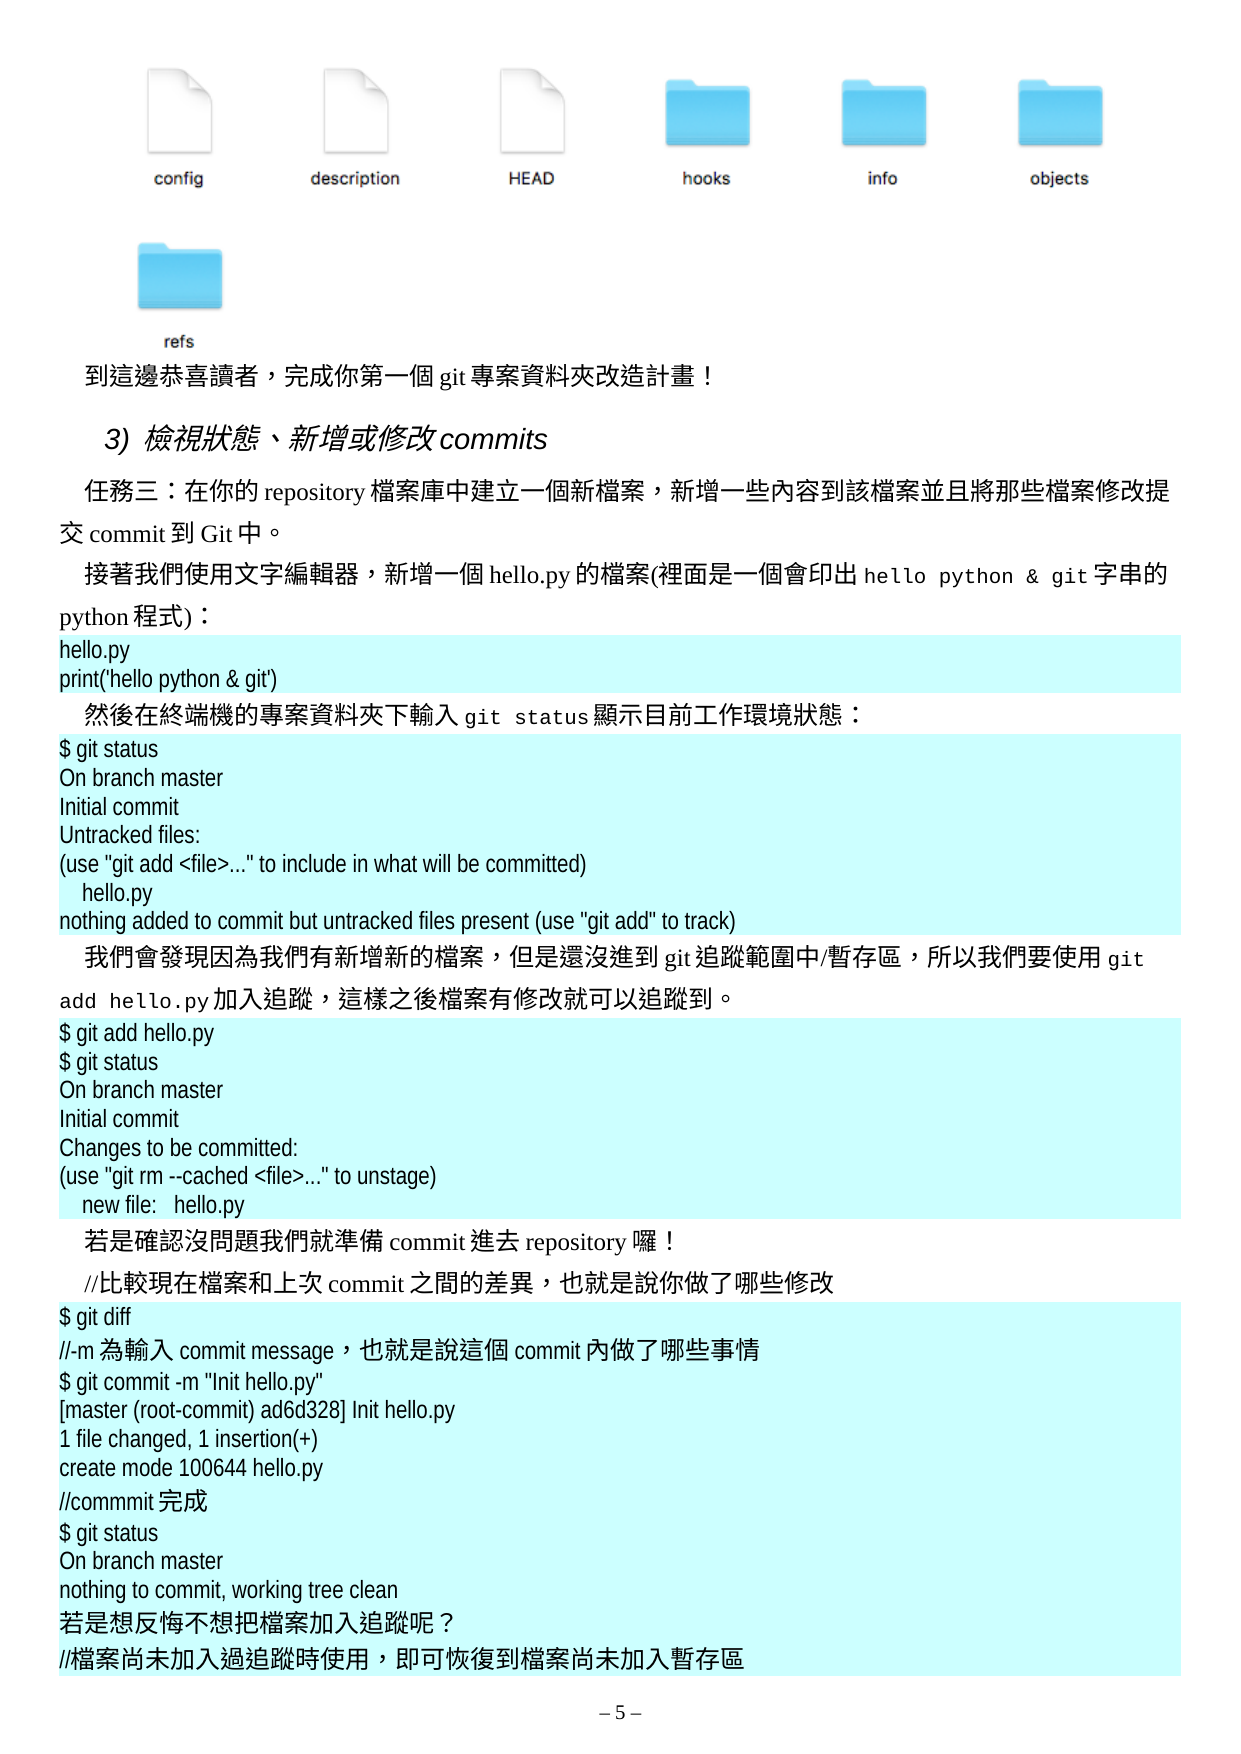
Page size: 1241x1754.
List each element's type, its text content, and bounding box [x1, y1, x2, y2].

text 然後在終端機的專案資料夾下輸入git status顯示目前工作環境狀態： [59, 693, 1181, 734]
text hello.py [59, 635, 1181, 664]
subtitle 檢視狀態、新增或修改commits [130, 416, 1181, 458]
picture [135, 64, 1105, 354]
text hello.py [59, 877, 1181, 906]
text 我們會發現因為我們有新增新的檔案，但是還沒進到git追蹤範圍中/暫存區，所以我們要使用git add hello.py加入追蹤，這樣之後檔案有修改就可以追蹤到。 [59, 935, 1181, 1018]
text [master (root-commit) ad6d328] Init hello.py [59, 1396, 1181, 1424]
text On branch master [59, 1075, 1181, 1104]
text 接著我們使用文字編輯器，新增一個hello.py的檔案(裡面是一個會印出hello python & git字串的python程式)： [59, 552, 1181, 635]
text $ git status [59, 1047, 1181, 1075]
text 若是想反悔不想把檔案加入追蹤呢？ [59, 1604, 1181, 1640]
text $ git add hello.py [59, 1018, 1181, 1047]
text On branch master [59, 763, 1181, 792]
text On branch master [59, 1546, 1181, 1575]
text $ git status [59, 734, 1181, 763]
text create mode 100644 hello.py [59, 1453, 1181, 1481]
text (use "git rm --cached <file>..." to unstage) [59, 1161, 1181, 1190]
text Untracked files: [59, 820, 1181, 849]
text 1 file changed, 1 insertion(+) [59, 1424, 1181, 1453]
text nothing to commit, working tree clean [59, 1575, 1181, 1604]
text Initial commit [59, 792, 1181, 820]
text Changes to be committed: [59, 1133, 1181, 1161]
text print('hello python & git') [59, 664, 1181, 693]
text $ git status [59, 1518, 1181, 1546]
text Initial commit [59, 1104, 1181, 1133]
text 到這邊恭喜讀者，完成你第一個git專案資料夾改造計畫！ [59, 353, 1181, 395]
text new file: hello.py [59, 1190, 1181, 1219]
text //檔案尚未加入過追蹤時使用，即可恢復到檔案尚未加入暫存區 [59, 1640, 1181, 1676]
text //commmit完成 [59, 1481, 1181, 1518]
text //-m為輸入commit message，也就是說這個commit內做了哪些事情 [59, 1331, 1181, 1367]
text //比較現在檔案和上次commit之間的差異，也就是說你做了哪些修改 [59, 1260, 1181, 1302]
text 任務三：在你的repository檔案庫中建立一個新檔案，新增一些內容到該檔案並且將那些檔案修改提交commit到Git中。 [59, 469, 1181, 552]
text $ git diff [59, 1302, 1181, 1331]
text $ git commit -m "Init hello.py" [59, 1367, 1181, 1396]
text 若是確認沒問題我們就準備commit進去repository囉！ [59, 1219, 1181, 1260]
text nothing added to commit but untracked files present (use "git add" to track) [59, 906, 1181, 935]
text (use "git add <file>..." to include in what will be committed) [59, 849, 1181, 877]
